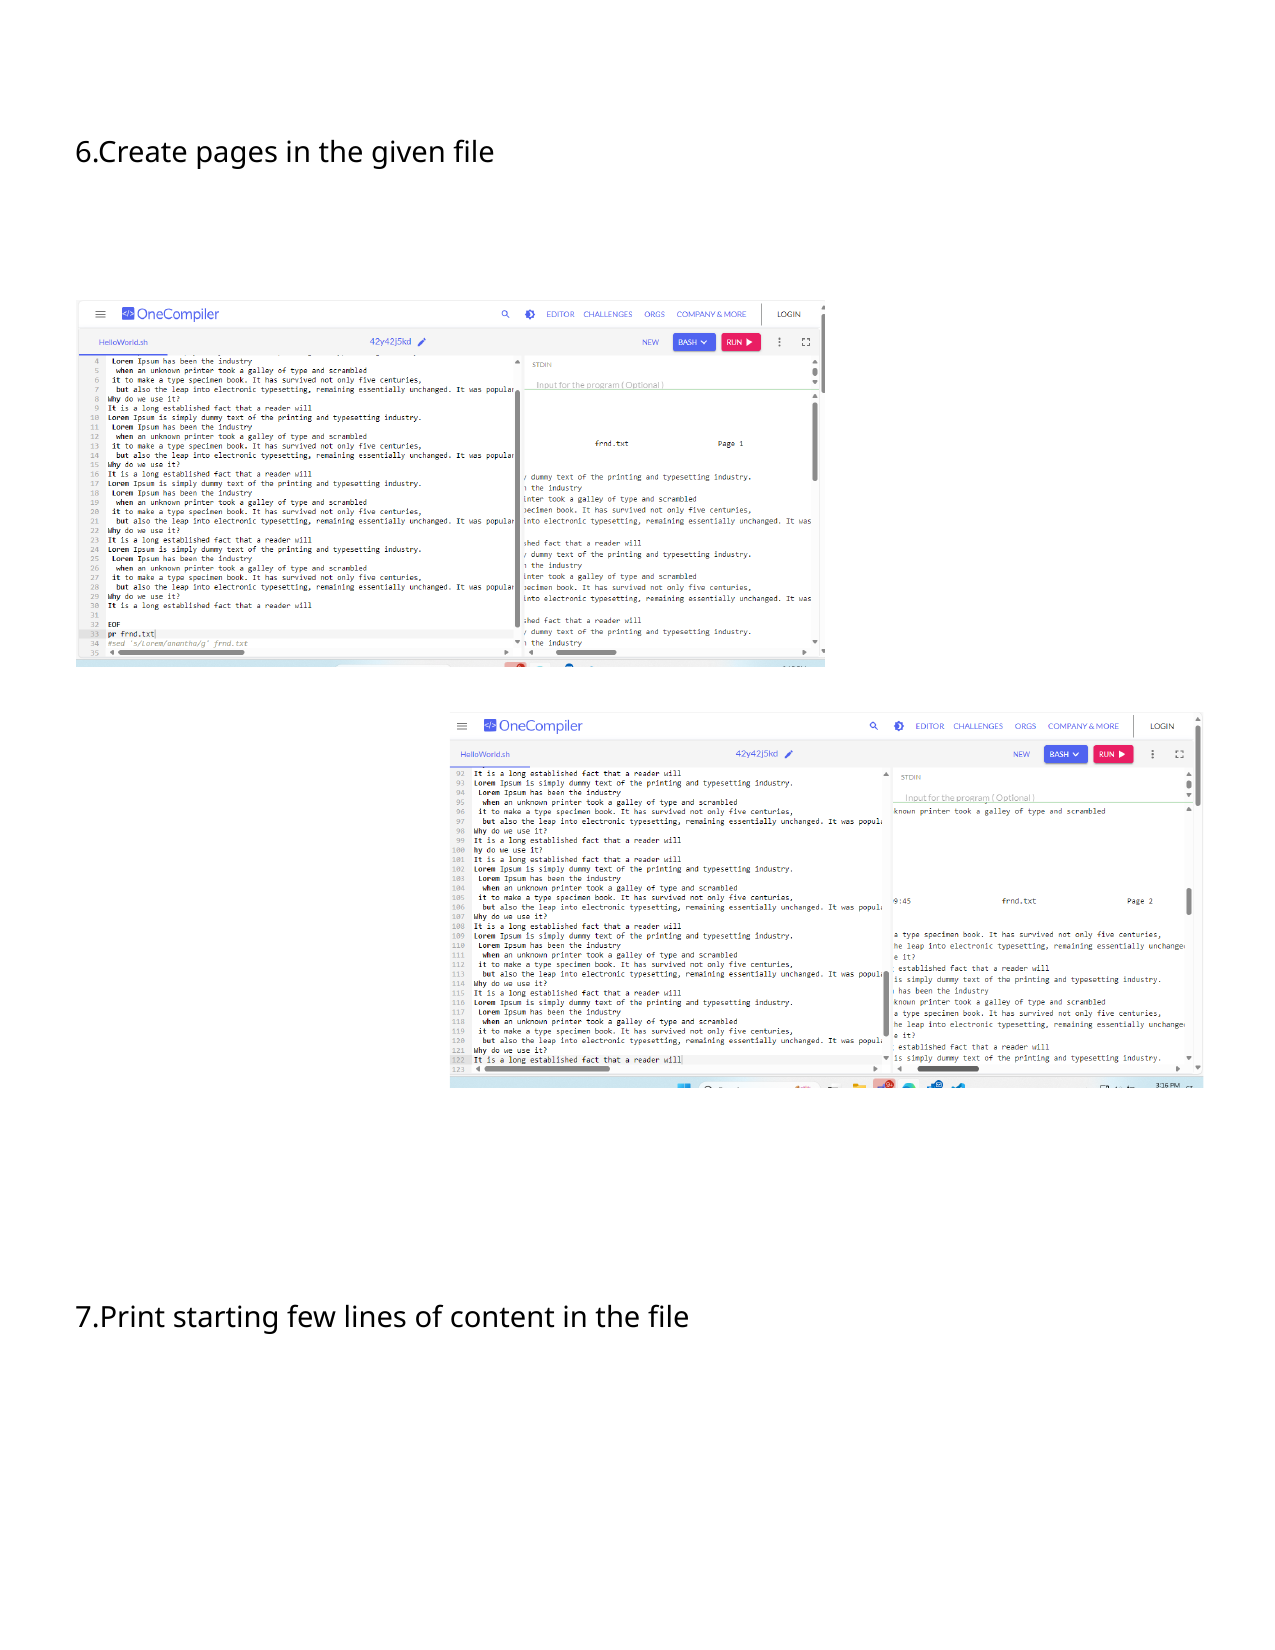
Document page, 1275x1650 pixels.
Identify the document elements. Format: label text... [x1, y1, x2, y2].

picture [449, 712, 1204, 1088]
text 7.Print starting few lines of content in the file [75, 1296, 1200, 1336]
picture [76, 300, 825, 667]
text 6.Create pages in the given file [75, 131, 1200, 171]
